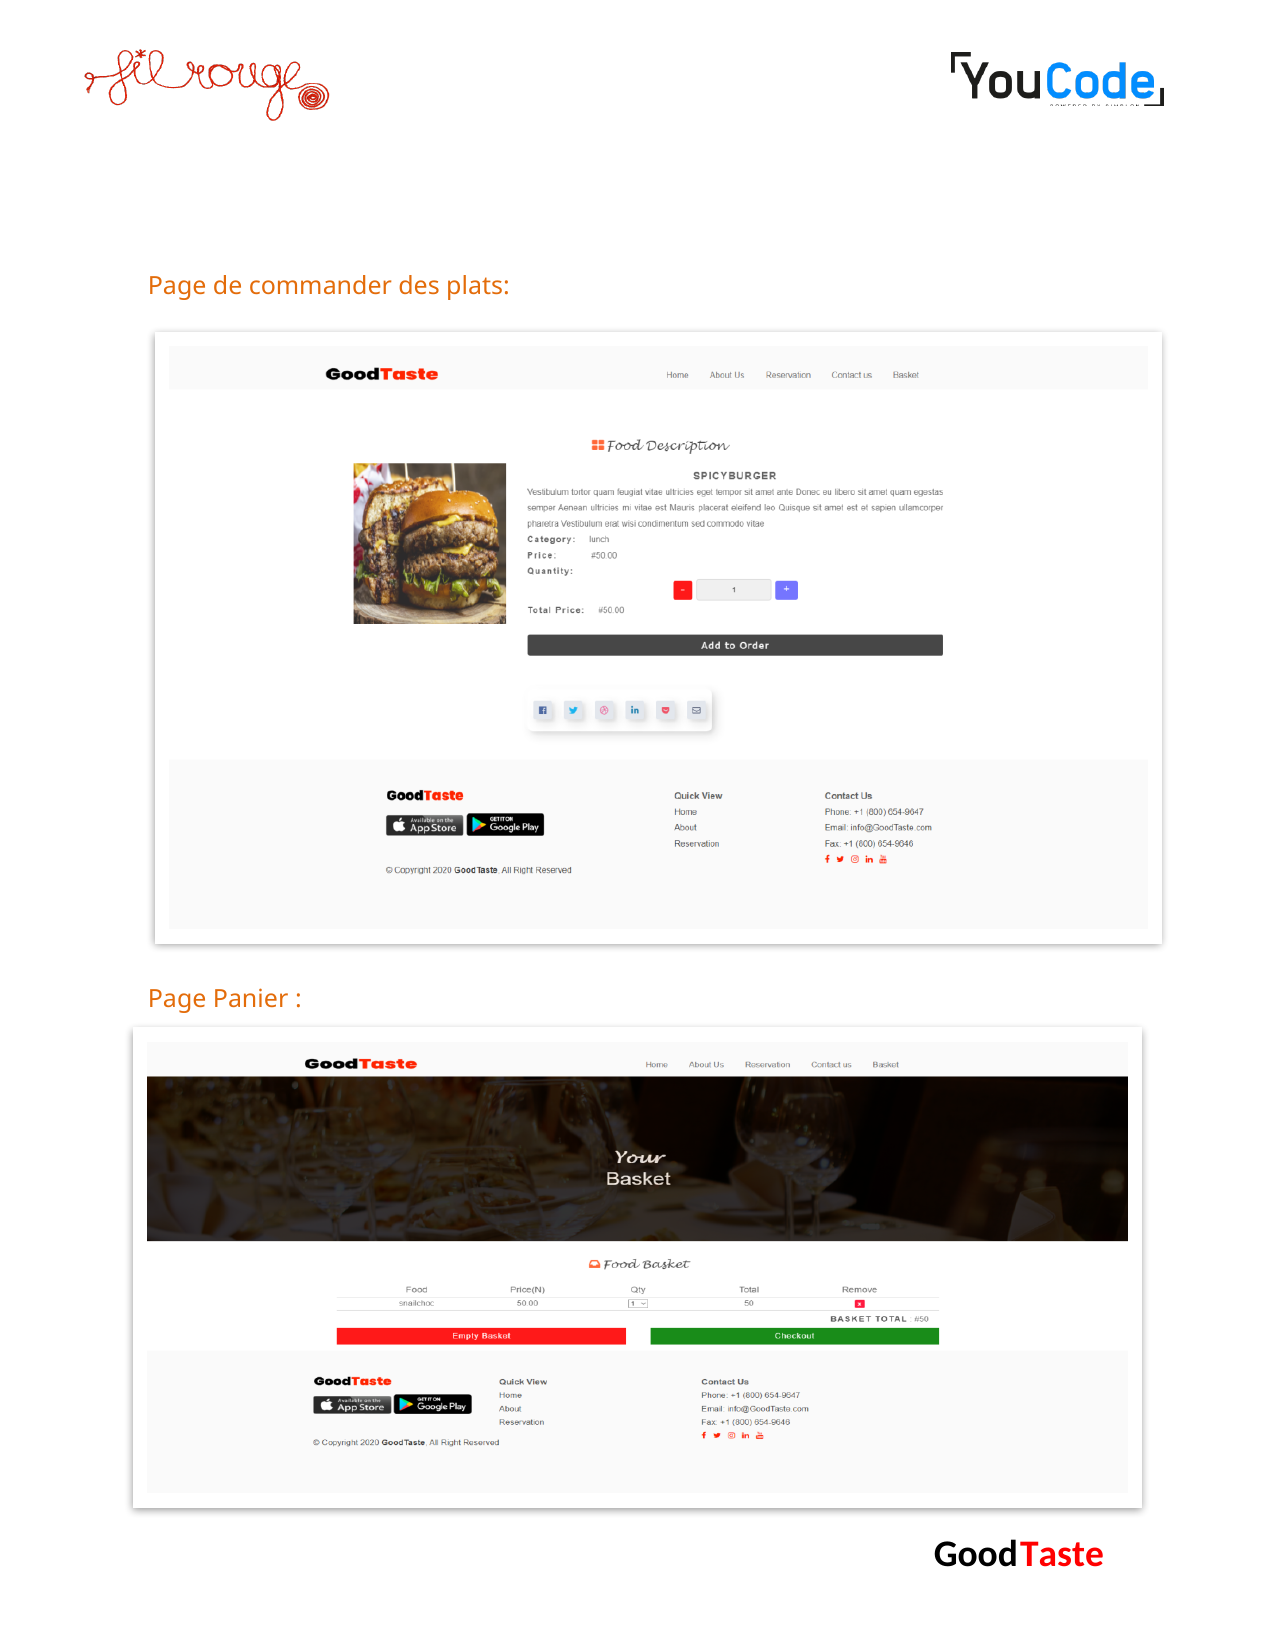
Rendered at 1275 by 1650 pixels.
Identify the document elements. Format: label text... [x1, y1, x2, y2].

picture [169, 346, 1148, 929]
text Page Panier : [148, 981, 1127, 1015]
picture [147, 1042, 1128, 1493]
picture [943, 50, 1169, 106]
picture [79, 43, 333, 125]
text Page de commander des plats: [148, 268, 1127, 302]
